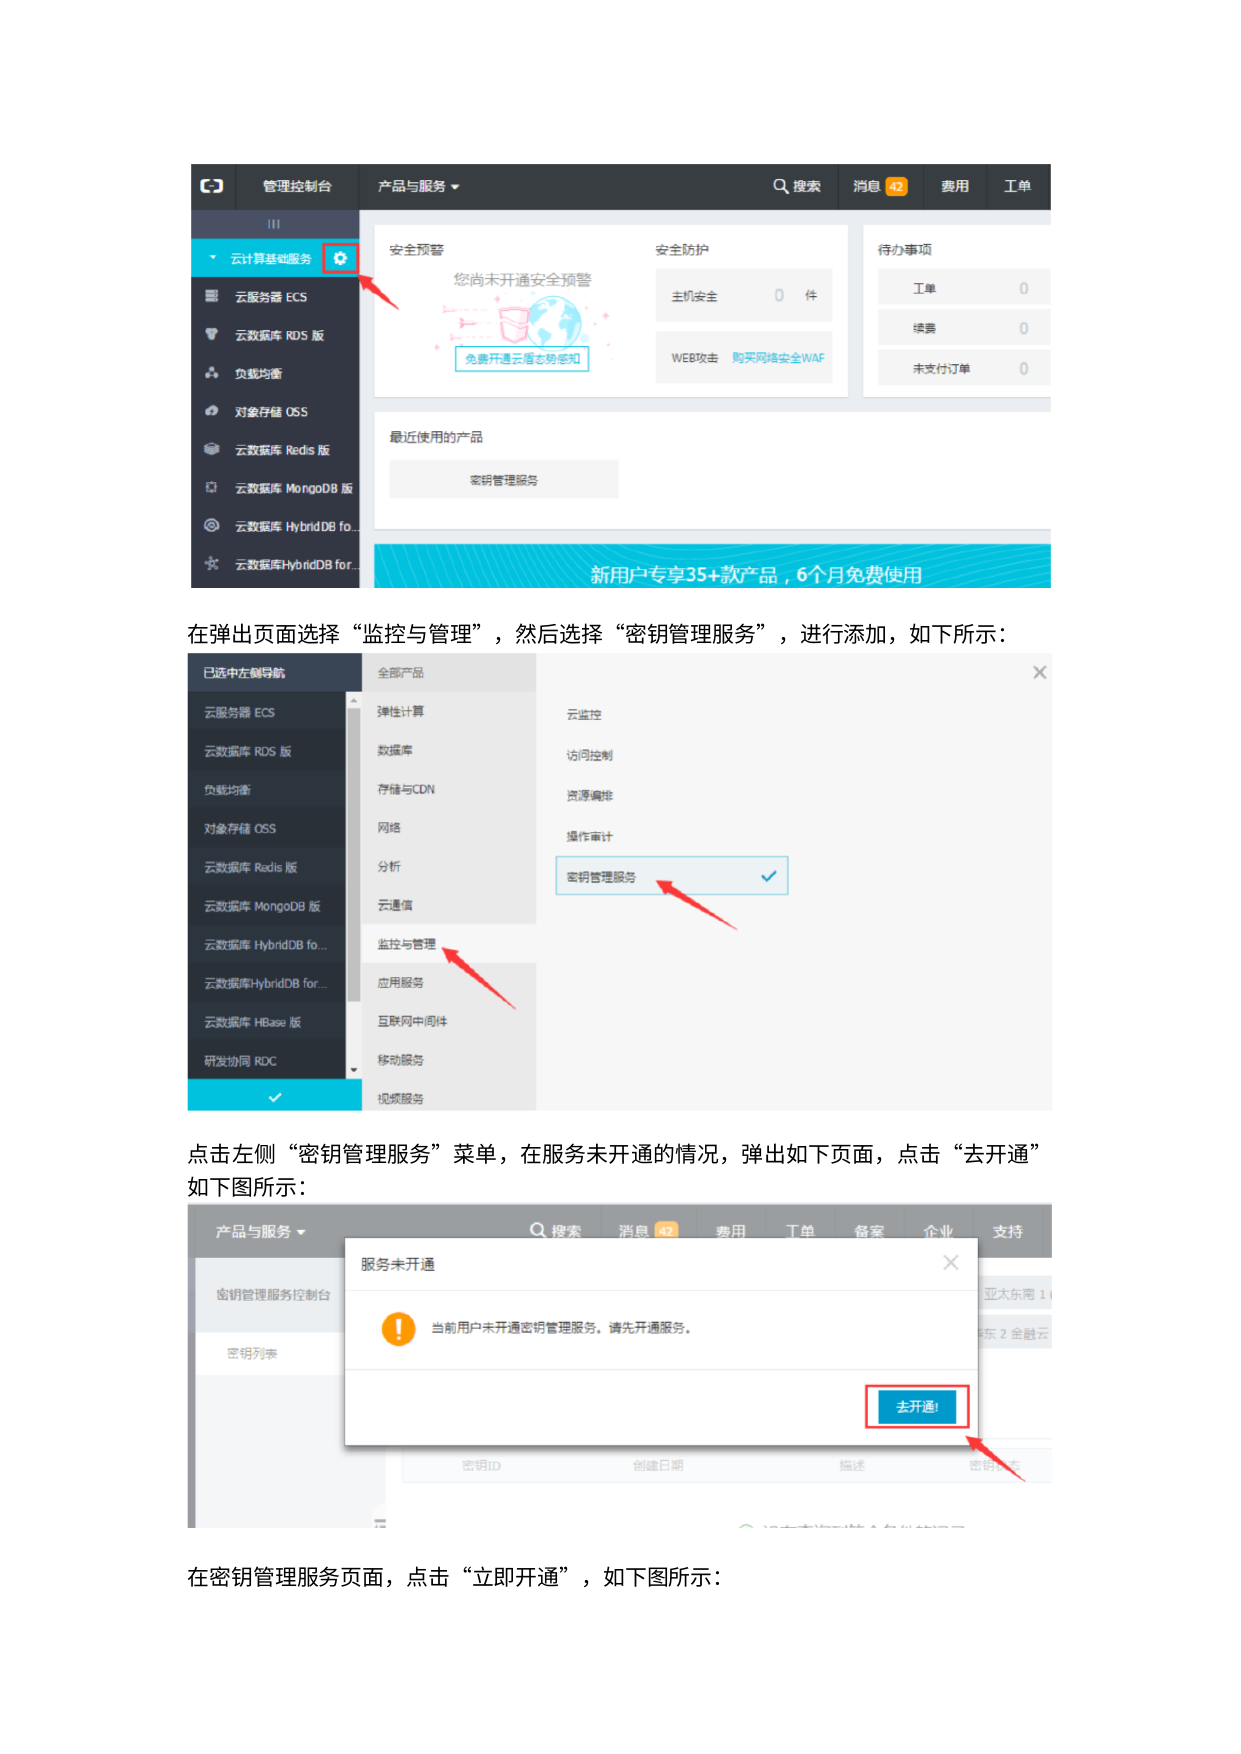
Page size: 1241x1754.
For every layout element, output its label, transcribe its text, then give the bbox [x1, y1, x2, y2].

picture [187, 162, 1052, 588]
text 在弹出页面选择“监控与管理”，然后选择“密钥管理服务”，进行添加，如下所示： [187, 617, 1053, 649]
text 点击左侧“密钥管理服务”菜单，在服务未开通的情况，弹出如下页面，点击“去开通”，如下图所示： [187, 1137, 1053, 1202]
text 在密钥管理服务页面，点击“立即开通”，如下图所示： [187, 1559, 1053, 1592]
picture [187, 649, 1053, 1114]
picture [187, 1202, 1053, 1532]
